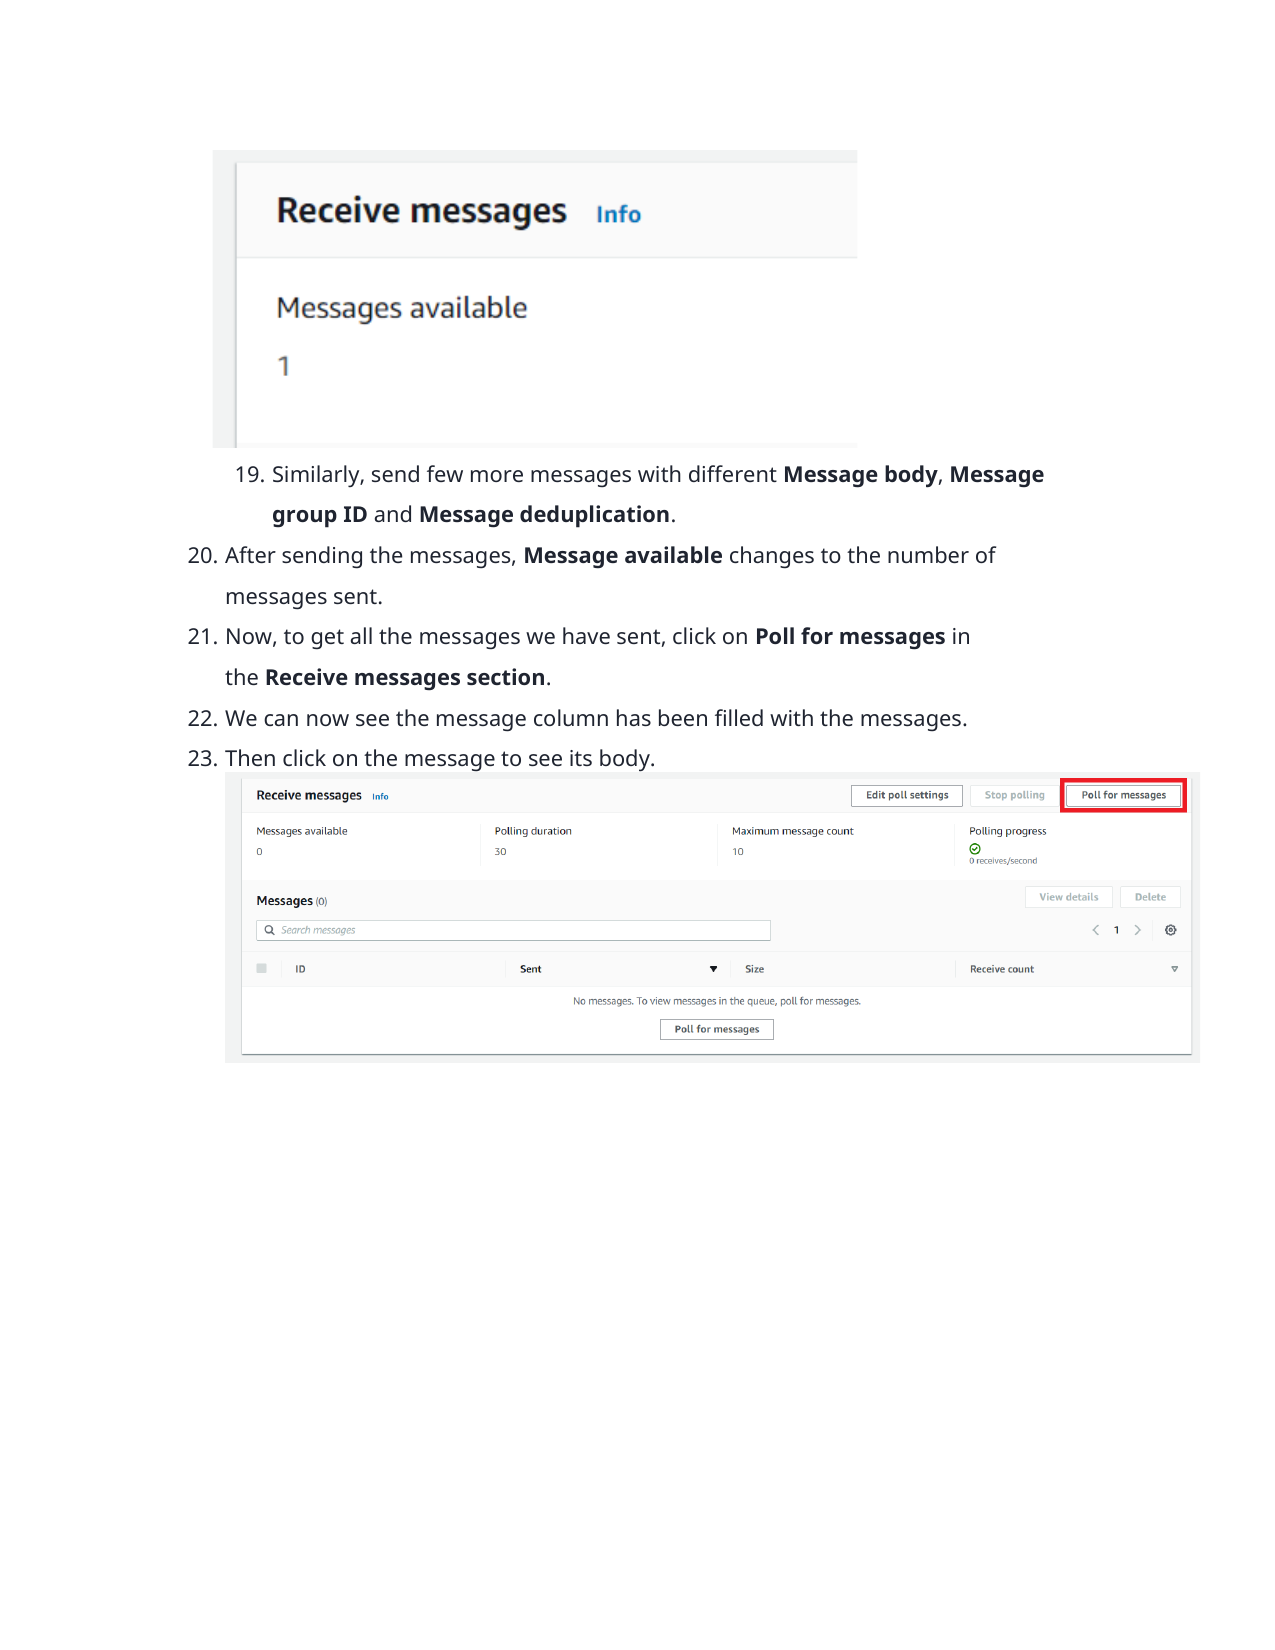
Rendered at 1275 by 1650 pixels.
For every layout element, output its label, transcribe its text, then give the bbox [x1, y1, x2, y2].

list Now, to get all the messages we have sent, click on Poll for messages in the Receive messages section. [187, 610, 1078, 692]
picture [225, 772, 1200, 1063]
list Then click on the message to see its body. [187, 732, 1078, 773]
picture [212, 150, 858, 448]
list Similarly, send few more messages with different Message body, Message group ID and Message deduplication. [234, 448, 1078, 529]
list After sending the messages, Message available changes to the number of messages sent. [187, 529, 1078, 610]
list We can now see the message column has been filled with the messages. [187, 692, 1078, 732]
